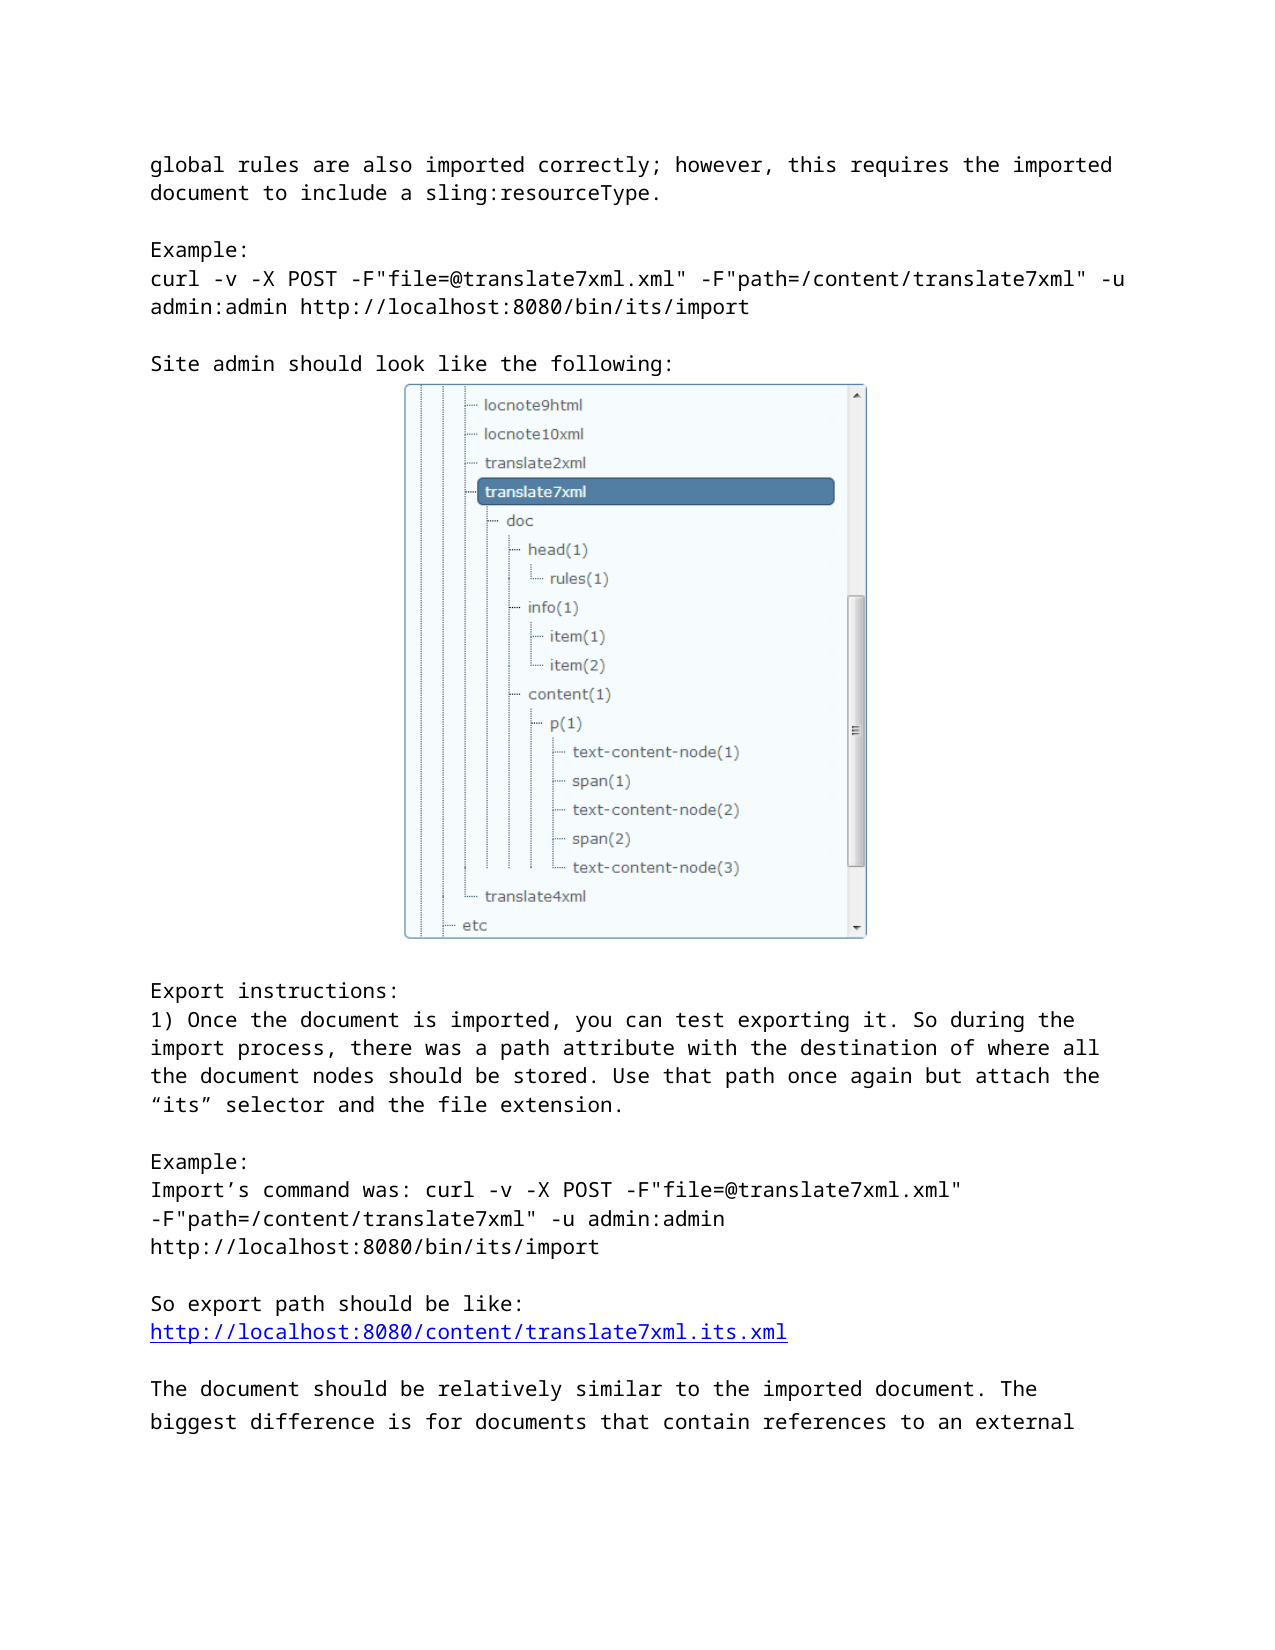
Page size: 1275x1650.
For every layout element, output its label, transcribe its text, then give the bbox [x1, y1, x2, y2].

text 1) Once the document is imported, you can test exporting it. So during the import process, there was a path attribute with the destination of where all the document nodes should be stored. Use that path once again but attach the “its” selector and the file extension. [150, 1005, 1125, 1118]
text So export path should be like: [150, 1289, 1125, 1317]
text http://localhost:8080/content/translate7xml.its.xml [150, 1317, 1125, 1346]
picture [401, 377, 874, 948]
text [150, 1374, 1125, 1435]
text Site admin should look like the following: [150, 349, 1125, 377]
text Example: [150, 235, 1125, 264]
text Export instructions: [150, 976, 1125, 1005]
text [150, 150, 1125, 207]
text Import’s command was: curl -v -X POST -F"file=@translate7xml.xml" -F"path=/content/translate7xml" -u admin:admin http://localhost:8080/bin/its/import [150, 1175, 1125, 1261]
text curl -v -X POST -F"file=@translate7xml.xml" -F"path=/content/translate7xml" -u admin:admin http://localhost:8080/bin/its/import [150, 264, 1125, 321]
text Example: [150, 1147, 1125, 1175]
